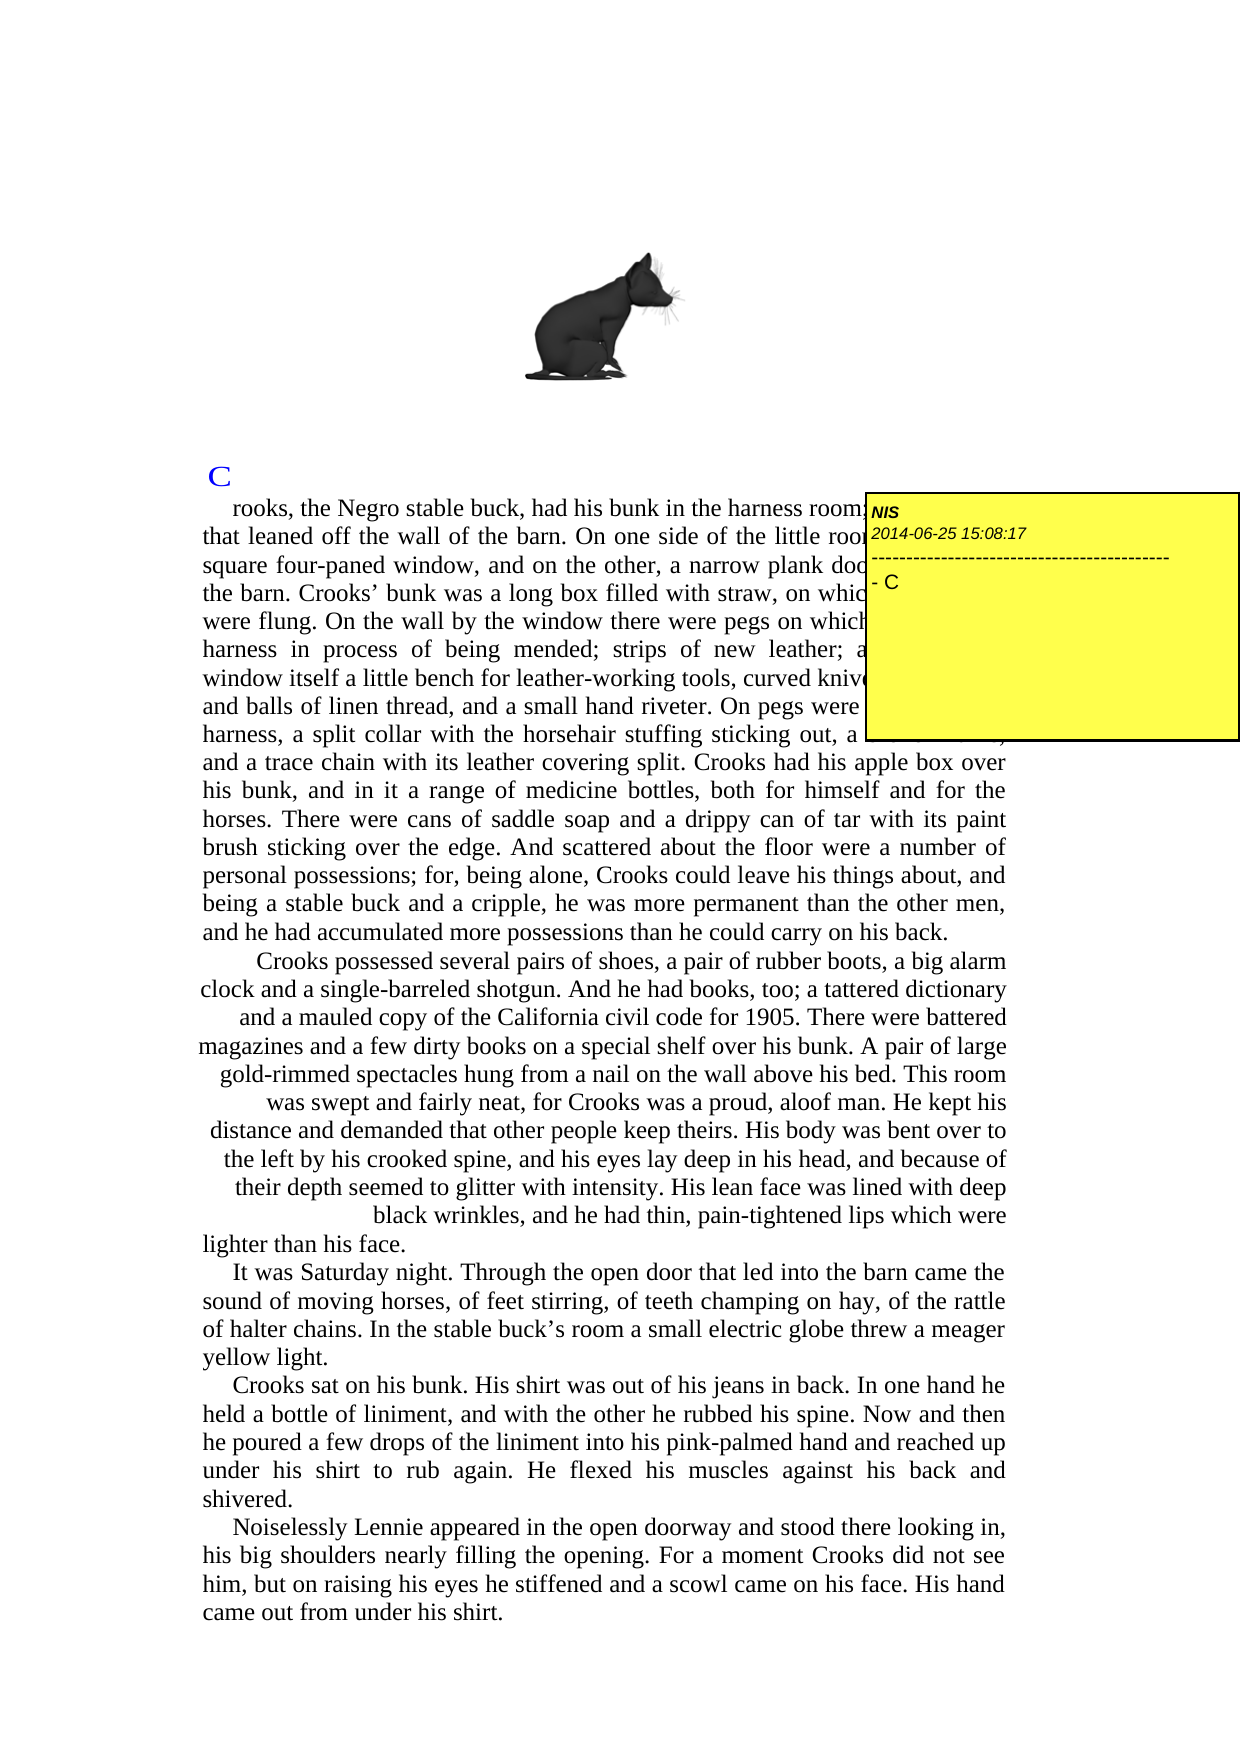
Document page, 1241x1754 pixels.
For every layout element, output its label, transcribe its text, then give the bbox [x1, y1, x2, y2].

text It was Saturday night. Through the open door that led into the barn came the sound of moving horses, of feet stirring, of teeth champing on hay, of the rattle of halter chains. In the stable buck’s room a small electric globe threw a meager yellow light. [202, 1258, 1006, 1371]
text Noiselessly Lennie appeared in the open doorway and stood there looking in, his big shoulders nearly filling the opening. For a moment Crooks did not see him, but on raising his eyes he stiffened and a scowl came on his face. His hand came out from under his shirt. [202, 1513, 1007, 1626]
text rooks, the Negro stable buck, had his bunk in the harness room; a little shed [232, 493, 865, 522]
subtitle C [207, 459, 1109, 492]
text lighter than his face. [202, 1229, 1109, 1258]
picture [524, 251, 686, 381]
text Crooks sat on his bunk. His shirt was out of his jeans in back. In one hand he held a bottle of liniment, and with the other he rubbed his spine. Now and then he poured a few drops of the liniment into his pink-palmed hand and reached up under his shirt to rub again. He flexed his muscles against his back and shivered. [202, 1371, 1007, 1512]
text Crooks possessed several pairs of shoes, a pair of rubber boots, a big alarm clock and a single-barreled shotgun. And he had books, too; a tattered dictionary and a mauled copy of the California civil code for 1905. There were battered magazines and a few dirty books on a special shelf over his bunk. A pair of large gold-rimmed spectacles hung from a nail on the wall above his bed. This room was swept and fairly neat, for Crooks was a proud, aloof man. He kept his distance and demanded that other people keep theirs. His body was bent over to the left by his crooked spine, and his eyes lay deep in his head, and because of their depth seemed to glitter with intensity. His lean face was lined with deep black wrinkles, and he had thin, pain-tightened lips which were [198, 947, 1007, 1229]
text that leaned off the wall of the barn. On one side of the little room there was a square four-paned window, and on the other, a narrow plank door leading into the barn. Crooks’ bunk was a long box filled with straw, on which his blankets were flung. On the wall by the window there were pegs on which hung broken harness in process of being mended; strips of new leather; and under the window itself a little bench for leather-working tools, curved knives and needles and balls of linen thread, and a small hand riveter. On pegs were also pieces of harness, a split collar with the horsehair stuffing sticking out, a broken hame, and a trace chain with its leather covering split. Crooks had his apple box over his bunk, and in it a range of medicine bottles, both for himself and for the horses. There were cans of saddle soap and a drippy can of tar with its paint brush sticking over the edge. And scattered about the floor were a number of personal possessions; for, being alone, Crooks could leave his things about, and being a stable buck and a cripple, he was more permanent than the other men, and he had accumulated more possessions than he could carry on his back. [202, 522, 1007, 945]
